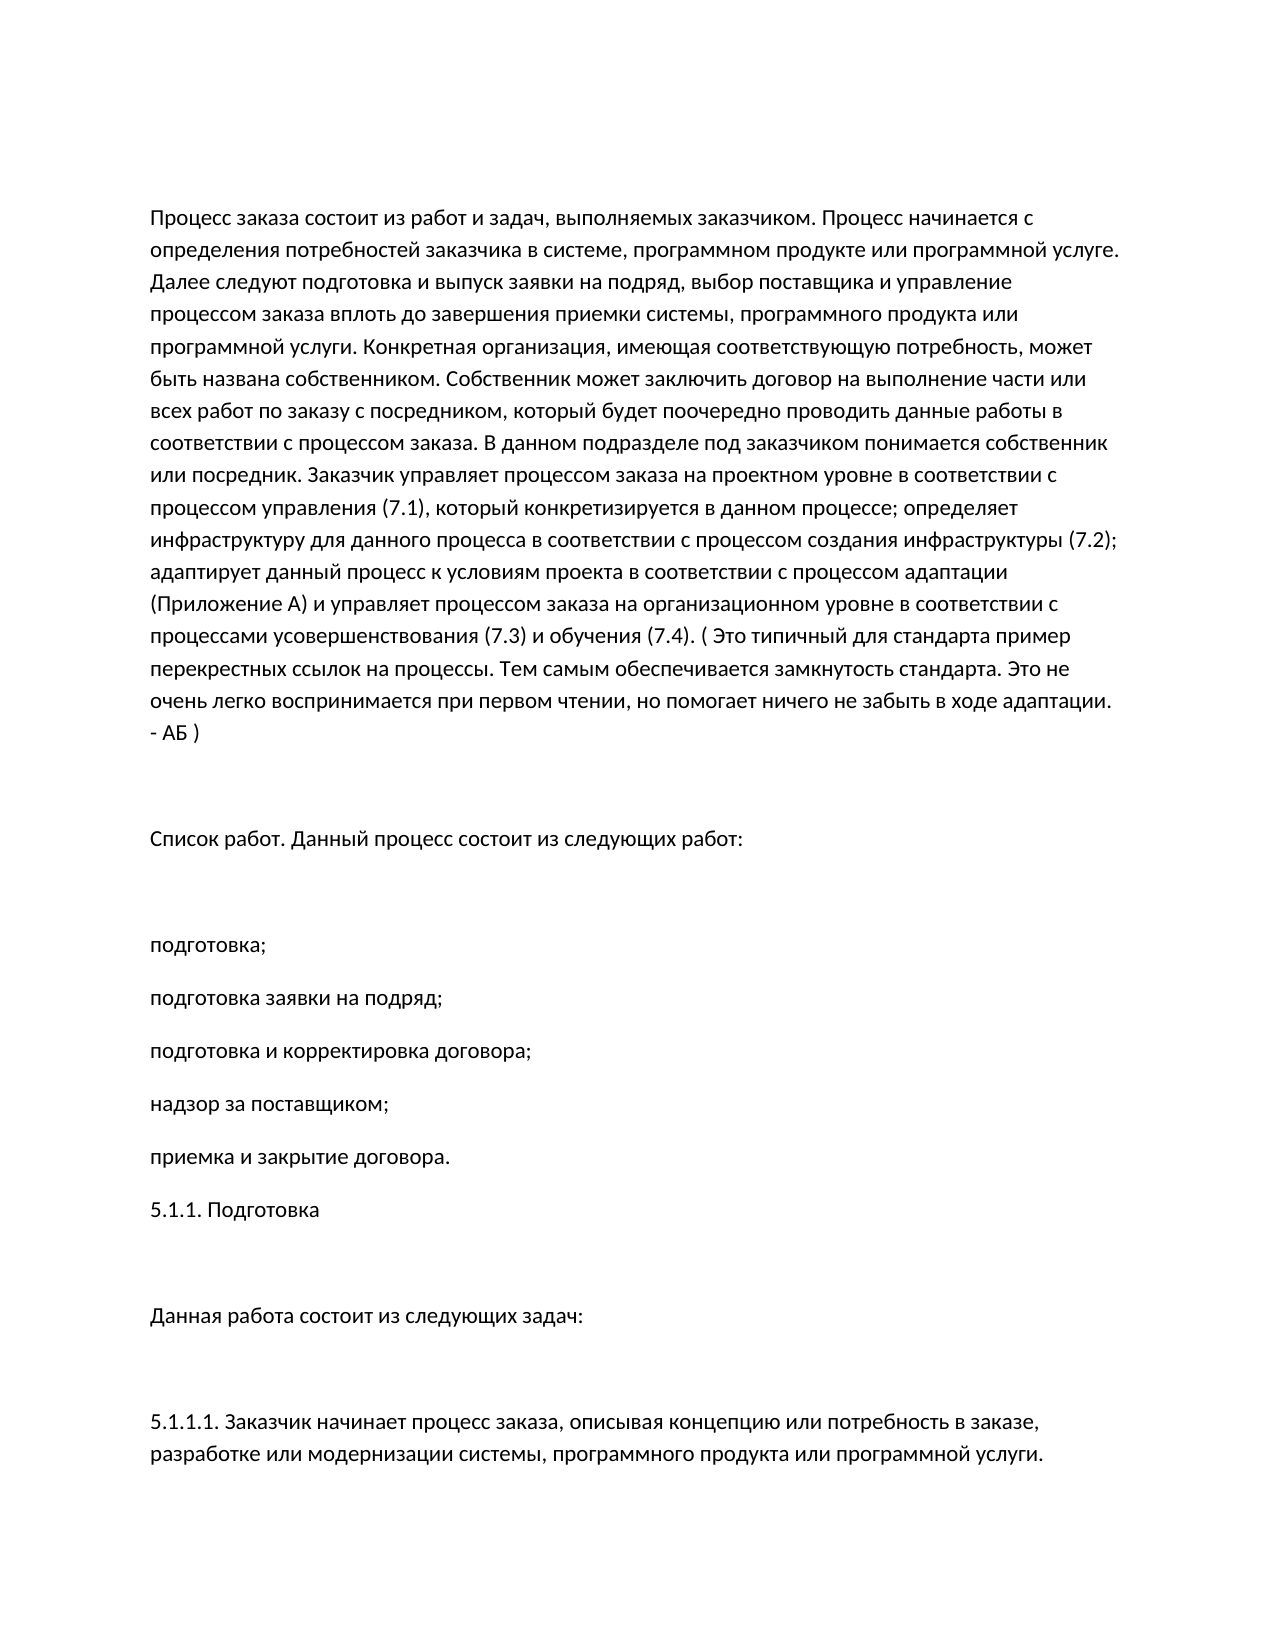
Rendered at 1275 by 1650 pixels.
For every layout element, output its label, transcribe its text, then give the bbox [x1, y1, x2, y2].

text подготовка; [150, 930, 1125, 958]
text подготовка заявки на подряд; [150, 983, 1125, 1011]
text подготовка и корректировка договора; [150, 1036, 1125, 1064]
text приемка и закрытие договора. [150, 1142, 1125, 1170]
text Процесс заказа состоит из работ и задач, выполняемых заказчиком. Процесс начинается с определения потребностей заказчика в системе, программном продукте или программной услуге. Далее следуют подготовка и выпуск заявки на подряд, выбор поставщика и управление процессом заказа вплоть до завершения приемки системы, программного продукта или программной услуги. Конкретная организация, имеющая соответствующую потребность, может быть названа собственником. Собственник может заключить договор на выполнение части или всех работ по заказу с посредником, который будет поочередно проводить данные работы в соответствии с процессом заказа. В данном подразделе под заказчиком понимается собственник или посредник. Заказчик управляет процессом заказа на проектном уровне в соответствии с процессом управления (7.1), который конкретизируется в данном процессе; определяет инфраструктуру для данного процесса в соответствии с процессом создания инфраструктуры (7.2); адаптирует данный процесс к условиям проекта в соответствии с процессом адаптации (Приложение А) и управляет процессом заказа на организационном уровне в соответствии с процессами усовершенствования (7.3) и обучения (7.4). ( Это типичный для стандарта пример перекрестных ссылок на процессы. Тем самым обеспечивается замкнутость стандарта. Это не очень легко воспринимается при первом чтении, но помогает ничего не забыть в ходе адаптации. - АБ ) [150, 203, 1125, 746]
text 5.1.1.1. Заказчик начинает процесс заказа, описывая концепцию или потребность в заказе, разработке или модернизации системы, программного продукта или программной услуги. [150, 1407, 1125, 1467]
text Список работ. Данный процесс состоит из следующих работ: [150, 824, 1125, 852]
text 5.1.1. Подготовка [150, 1195, 1125, 1223]
text Данная работа состоит из следующих задач: [150, 1301, 1125, 1329]
text надзор за поставщиком; [150, 1089, 1125, 1117]
